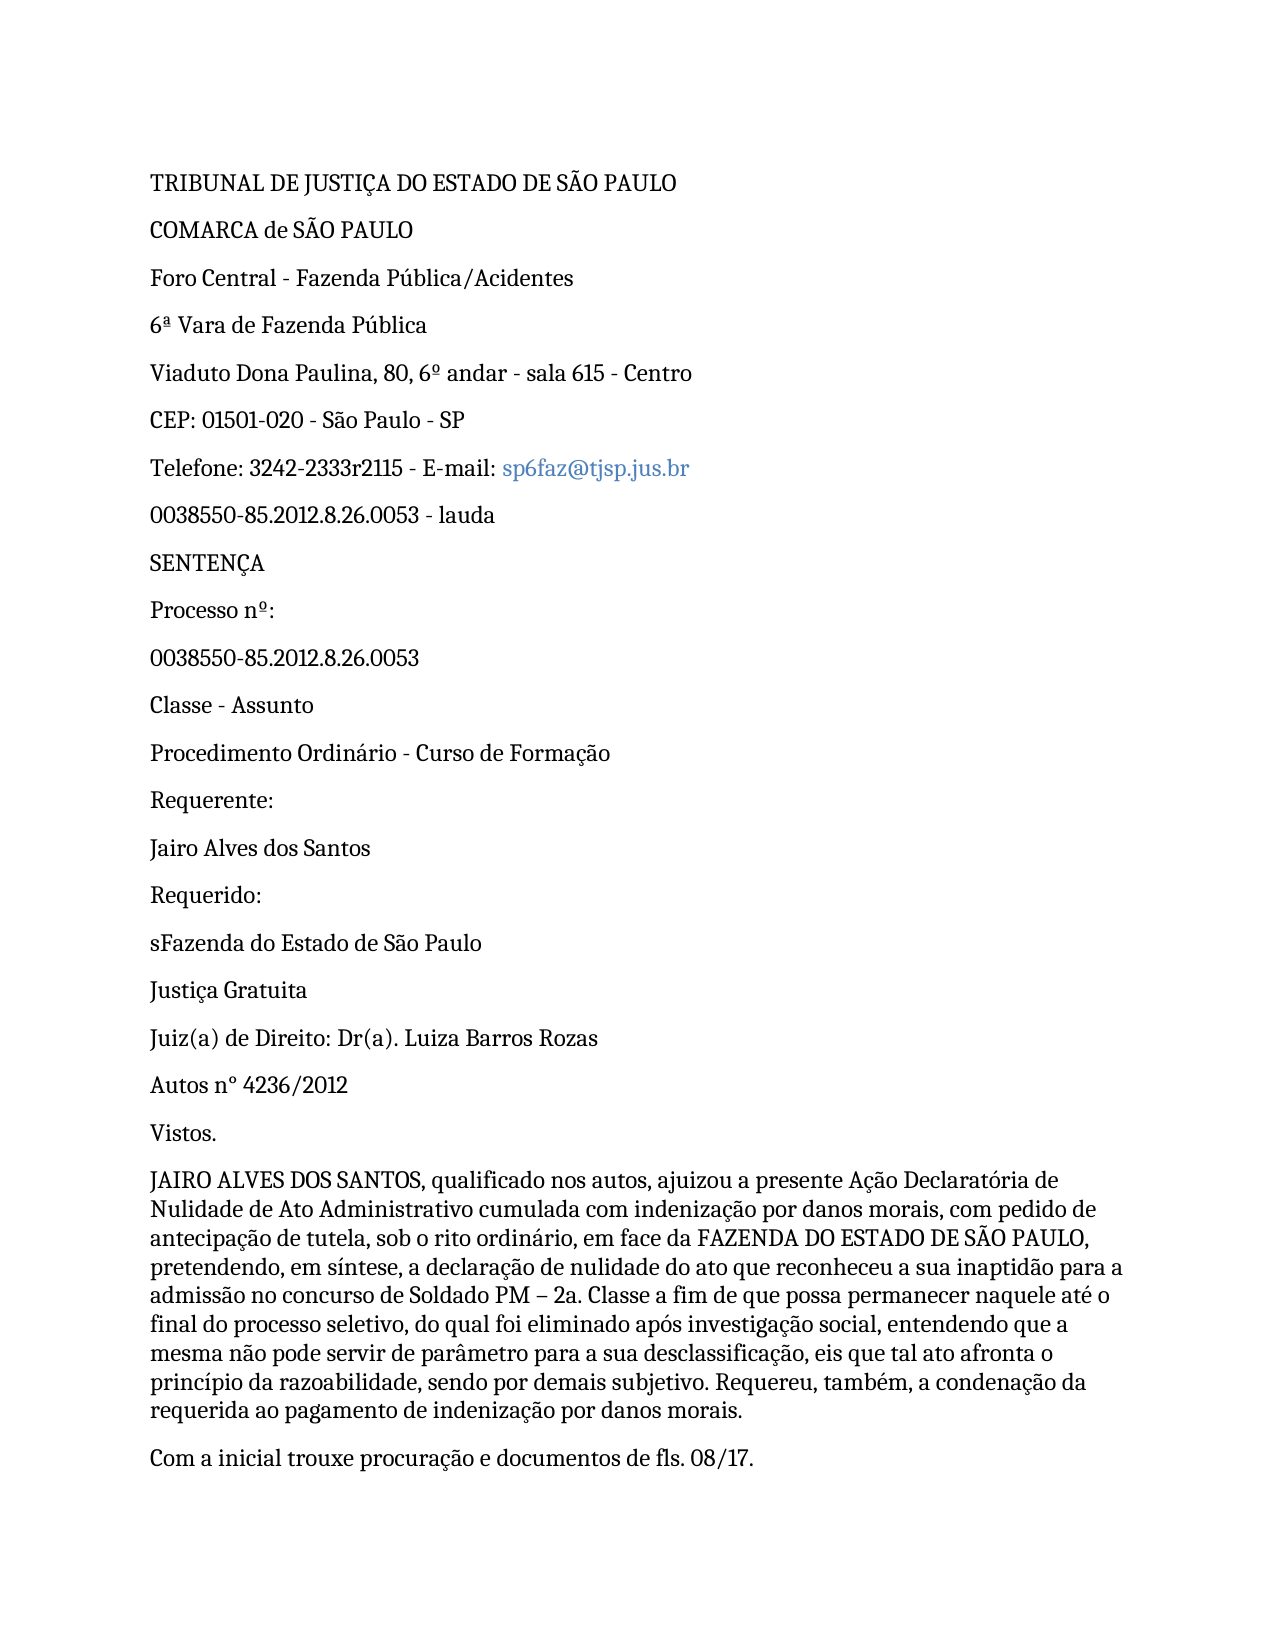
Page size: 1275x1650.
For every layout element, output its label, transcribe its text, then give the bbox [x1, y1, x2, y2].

text 0038550-85.2012.8.26.0053 - lauda [150, 501, 1125, 530]
text Procedimento Ordinário - Curso de Formação [150, 739, 1125, 767]
text 6ª Vara de Fazenda Pública [150, 311, 1125, 340]
text Telefone: 3242-2333r2115 - E-mail: sp6faz@tjsp.jus.br [150, 454, 1125, 482]
text Foro Central - Fazenda Pública/Acidentes [150, 264, 1125, 292]
text SENTENÇA [150, 549, 1125, 577]
text TRIBUNAL DE JUSTIÇA DO ESTADO DE SÃO PAULO [150, 169, 1125, 197]
text Autos n° 4236/2012 [150, 1071, 1125, 1100]
text JAIRO ALVES DOS SANTOS, qualificado nos autos, ajuizou a presente Ação Declaratória de Nulidade de Ato Administrativo cumulada com indenização por danos morais, com pedido de antecipação de tutela, sob o rito ordinário, em face da FAZENDA DO ESTADO DE SÃO PAULO, pretendendo, em síntese, a declaração de nulidade do ato que reconheceu a sua inaptidão para a admissão no concurso de Soldado PM – 2a. Classe a fim de que possa permanecer naquele até o final do processo seletivo, do qual foi eliminado após investigação social, entendendo que a mesma não pode servir de parâmetro para a sua desclassificação, eis que tal ato afronta o princípio da razoabilidade, sendo por demais subjetivo. Requereu, também, a condenação da requerida ao pagamento de indenização por danos morais. [150, 1166, 1125, 1425]
text sFazenda do Estado de São Paulo [150, 929, 1125, 957]
text Viaduto Dona Paulina, 80, 6º andar - sala 615 - Centro [150, 359, 1125, 387]
text 0038550-85.2012.8.26.0053 [150, 644, 1125, 672]
text CEP: 01501-020 - São Paulo - SP [150, 406, 1125, 435]
text Processo nº: [150, 596, 1125, 625]
text Jairo Alves dos Santos [150, 834, 1125, 862]
text Juiz(a) de Direito: Dr(a). Luiza Barros Rozas [150, 1024, 1125, 1052]
text Justiça Gratuita [150, 976, 1125, 1005]
text Vistos. [150, 1119, 1125, 1147]
text Classe - Assunto [150, 691, 1125, 720]
text Requerido: [150, 881, 1125, 910]
text Requerente: [150, 786, 1125, 815]
text Com a inicial trouxe procuração e documentos de fls. 08/17. [150, 1444, 1125, 1472]
text COMARCA de SÃO PAULO [150, 216, 1125, 245]
